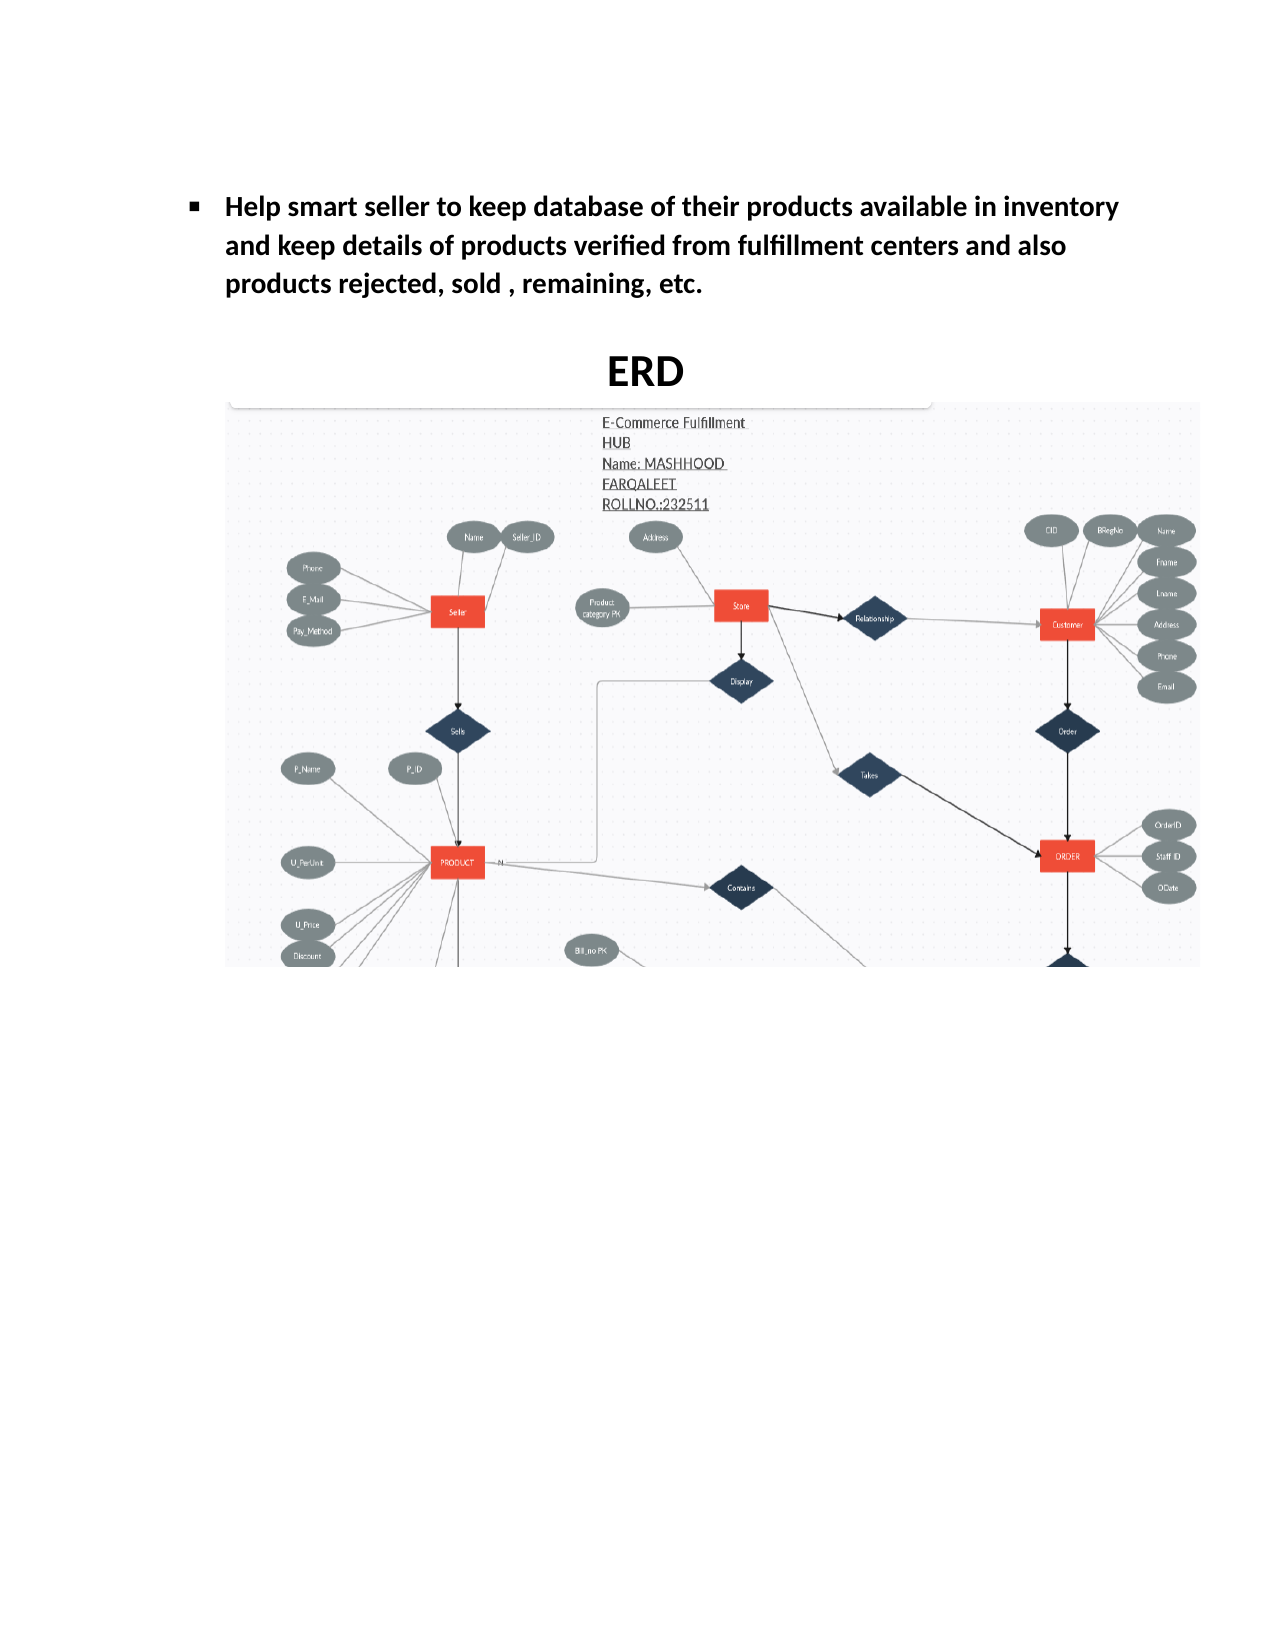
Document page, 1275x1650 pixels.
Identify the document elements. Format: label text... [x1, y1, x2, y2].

list Help smart seller to keep database of their products available in inventory and keep details of products verified from fulfillment centers and also products rejected, sold , remaining, etc. [187, 188, 1125, 301]
list ERD [225, 342, 1125, 398]
picture [225, 402, 1200, 967]
